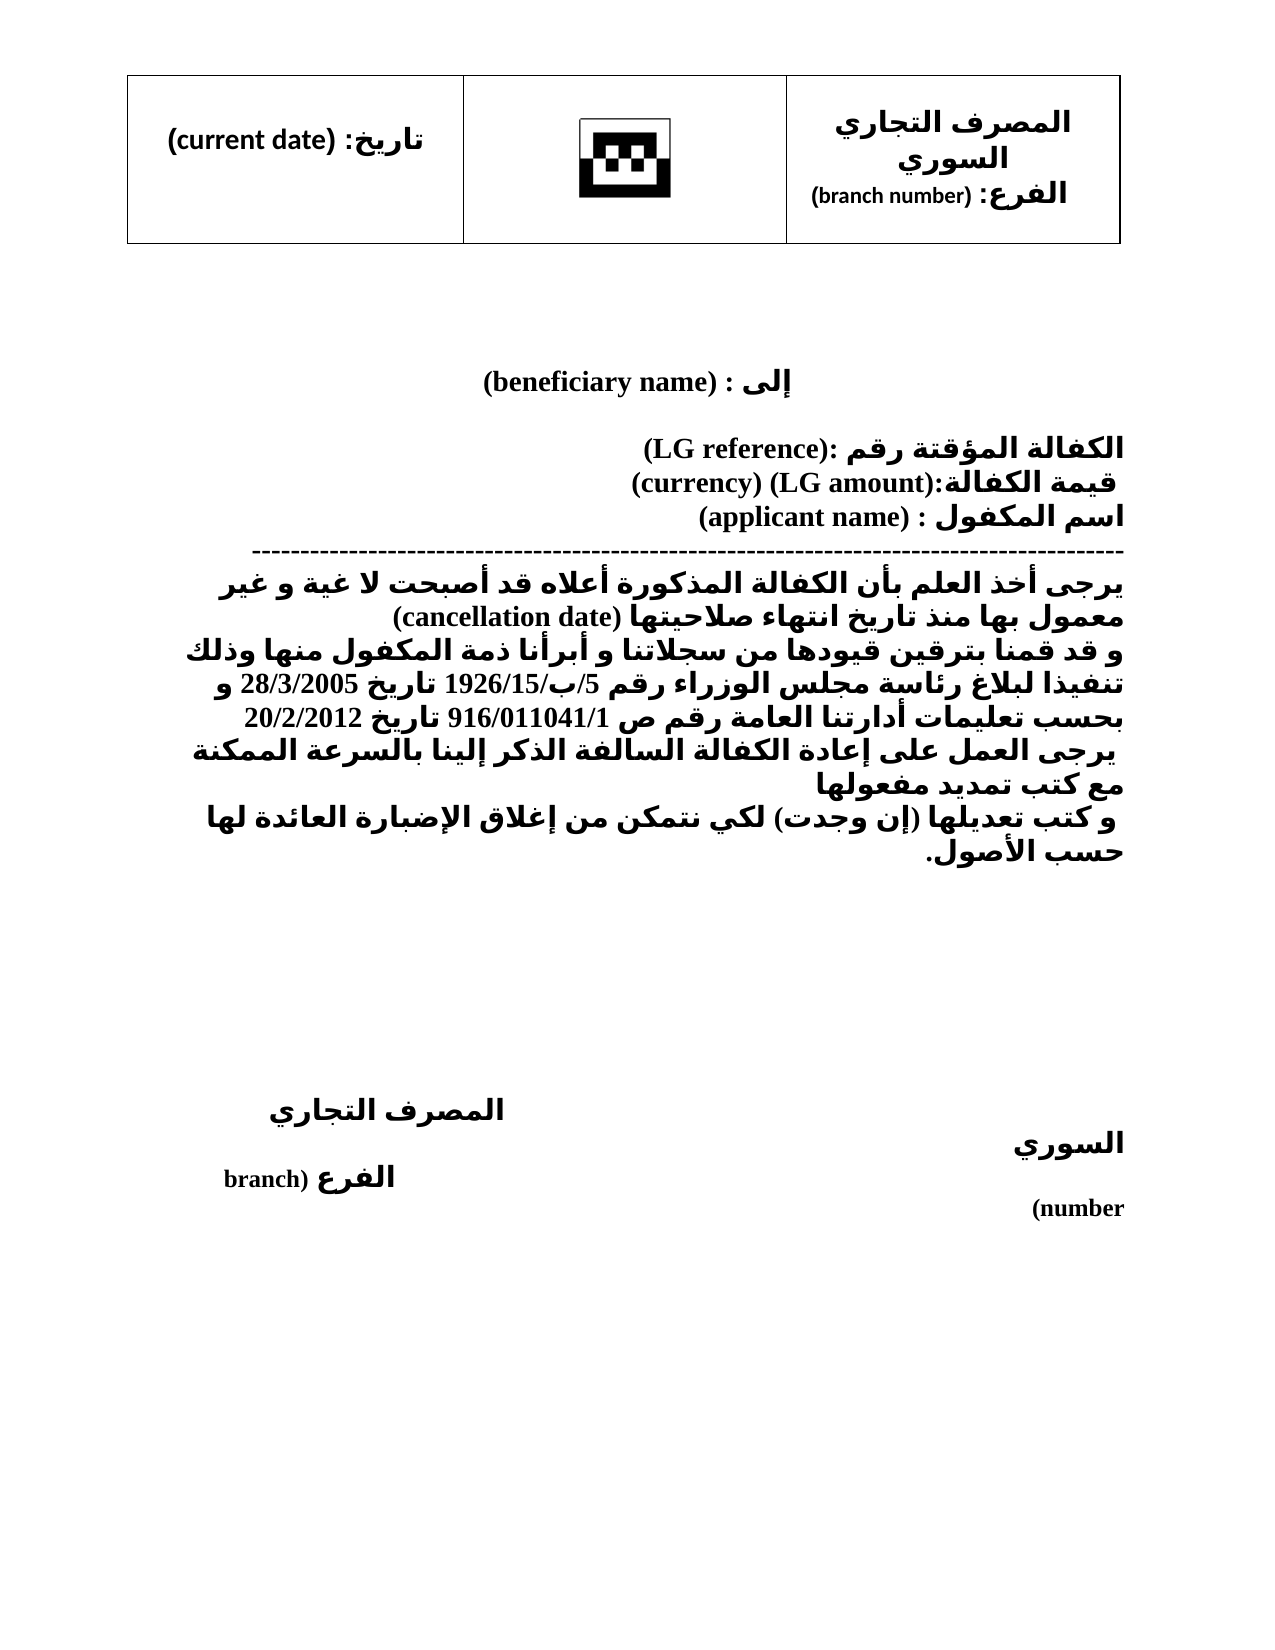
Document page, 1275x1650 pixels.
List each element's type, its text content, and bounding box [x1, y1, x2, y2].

picture [578, 117, 672, 199]
text الفرع (branch number) [150, 1160, 1125, 1222]
text و كتب تعديلها (إن وجدت) لكي نتمكن من إغلاق الإضبارة العائدة لها حسب الأصول. [150, 801, 1125, 868]
text قيمة الكفالة:(LG amount) (currency) [150, 465, 1125, 499]
subtitle المصرف التجاري السوري [150, 1093, 1125, 1160]
text الكفالة المؤقتة رقم :(LG reference) [150, 432, 1125, 465]
text يرجى العمل على إعادة الكفالة السالفة الذكر إلينا بالسرعة الممكنة مع كتب تمديد مفعولها [150, 733, 1125, 801]
text اسم المكفول : (applicant name) [150, 499, 1125, 532]
text إلى : (beneficiary name) [150, 364, 1125, 398]
text و قد قمنا بترقين قيودها من سجلاتنا و أبرأنا ذمة المكفول منها وذلك تنفيذا لبلاغ رئاسة مجلس الوزراء رقم 5/ب/1926/15 تاريخ 28/3/2005 و بحسب تعليمات أدارتنا العامة رقم ص 916/011041/1 تاريخ 20/2/2012 [150, 633, 1125, 733]
text ------------------------------------------------------------------------------------------ [150, 532, 1125, 566]
text يرجى أخذ العلم بأن الكفالة المذكورة أعلاه قد أصبحت لا غية و غير معمول بها منذ تاريخ انتهاء صلاحيتها (cancellation date) [150, 566, 1125, 633]
